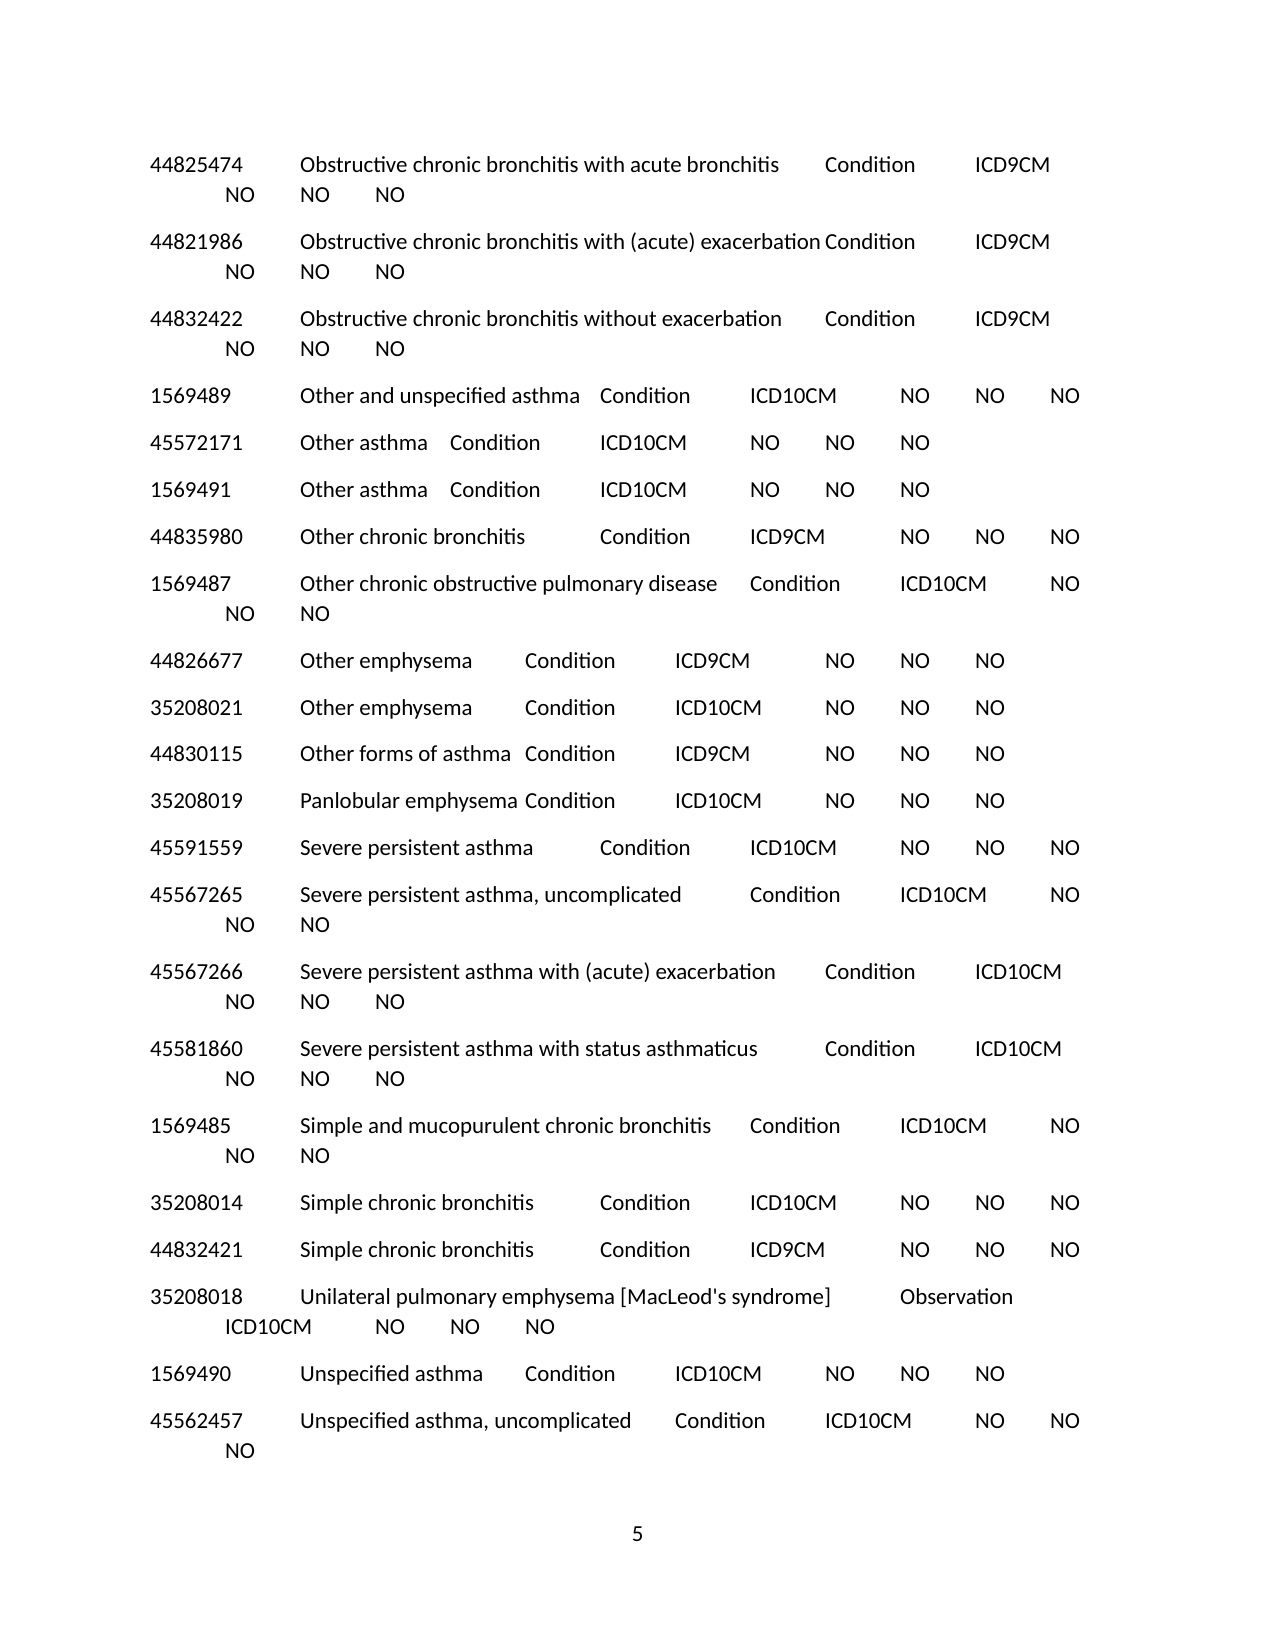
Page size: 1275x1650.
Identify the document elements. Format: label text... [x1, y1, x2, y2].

text 1569491 Other asthma Condition ICD10CM NO NO NO [150, 475, 1125, 503]
text 45567266 Severe persistent asthma with (acute) exacerbation Condition ICD10CM NO NO NO [150, 957, 1125, 1016]
text 45562457 Unspecified asthma, uncomplicated Condition ICD10CM NO NO NO [150, 1406, 1125, 1464]
text 1569485 Simple and mucopurulent chronic bronchitis Condition ICD10CM NO NO NO [150, 1111, 1125, 1170]
text 44825474 Obstructive chronic bronchitis with acute bronchitis Condition ICD9CM NO NO NO [150, 150, 1125, 208]
text 35208014 Simple chronic bronchitis Condition ICD10CM NO NO NO [150, 1188, 1125, 1217]
text 45567265 Severe persistent asthma, uncomplicated Condition ICD10CM NO NO NO [150, 880, 1125, 938]
text 44832422 Obstructive chronic bronchitis without exacerbation Condition ICD9CM NO NO NO [150, 304, 1125, 362]
text 45581860 Severe persistent asthma with status asthmaticus Condition ICD10CM NO NO NO [150, 1034, 1125, 1093]
text 35208019 Panlobular emphysema Condition ICD10CM NO NO NO [150, 786, 1125, 814]
text 45572171 Other asthma Condition ICD10CM NO NO NO [150, 428, 1125, 456]
text 35208018 Unilateral pulmonary emphysema [MacLeod's syndrome] Observation ICD10CM NO NO NO [150, 1282, 1125, 1341]
text 1569489 Other and unspecified asthma Condition ICD10CM NO NO NO [150, 381, 1125, 409]
text 1569487 Other chronic obstructive pulmonary disease Condition ICD10CM NO NO NO [150, 569, 1125, 627]
text 35208021 Other emphysema Condition ICD10CM NO NO NO [150, 693, 1125, 721]
text 44826677 Other emphysema Condition ICD9CM NO NO NO [150, 646, 1125, 674]
text 44835980 Other chronic bronchitis Condition ICD9CM NO NO NO [150, 522, 1125, 550]
text 1569490 Unspecified asthma Condition ICD10CM NO NO NO [150, 1359, 1125, 1387]
text 44821986 Obstructive chronic bronchitis with (acute) exacerbation Condition ICD9CM NO NO NO [150, 227, 1125, 285]
text 45591559 Severe persistent asthma Condition ICD10CM NO NO NO [150, 833, 1125, 861]
text 44832421 Simple chronic bronchitis Condition ICD9CM NO NO NO [150, 1235, 1125, 1263]
text 44830115 Other forms of asthma Condition ICD9CM NO NO NO [150, 739, 1125, 768]
